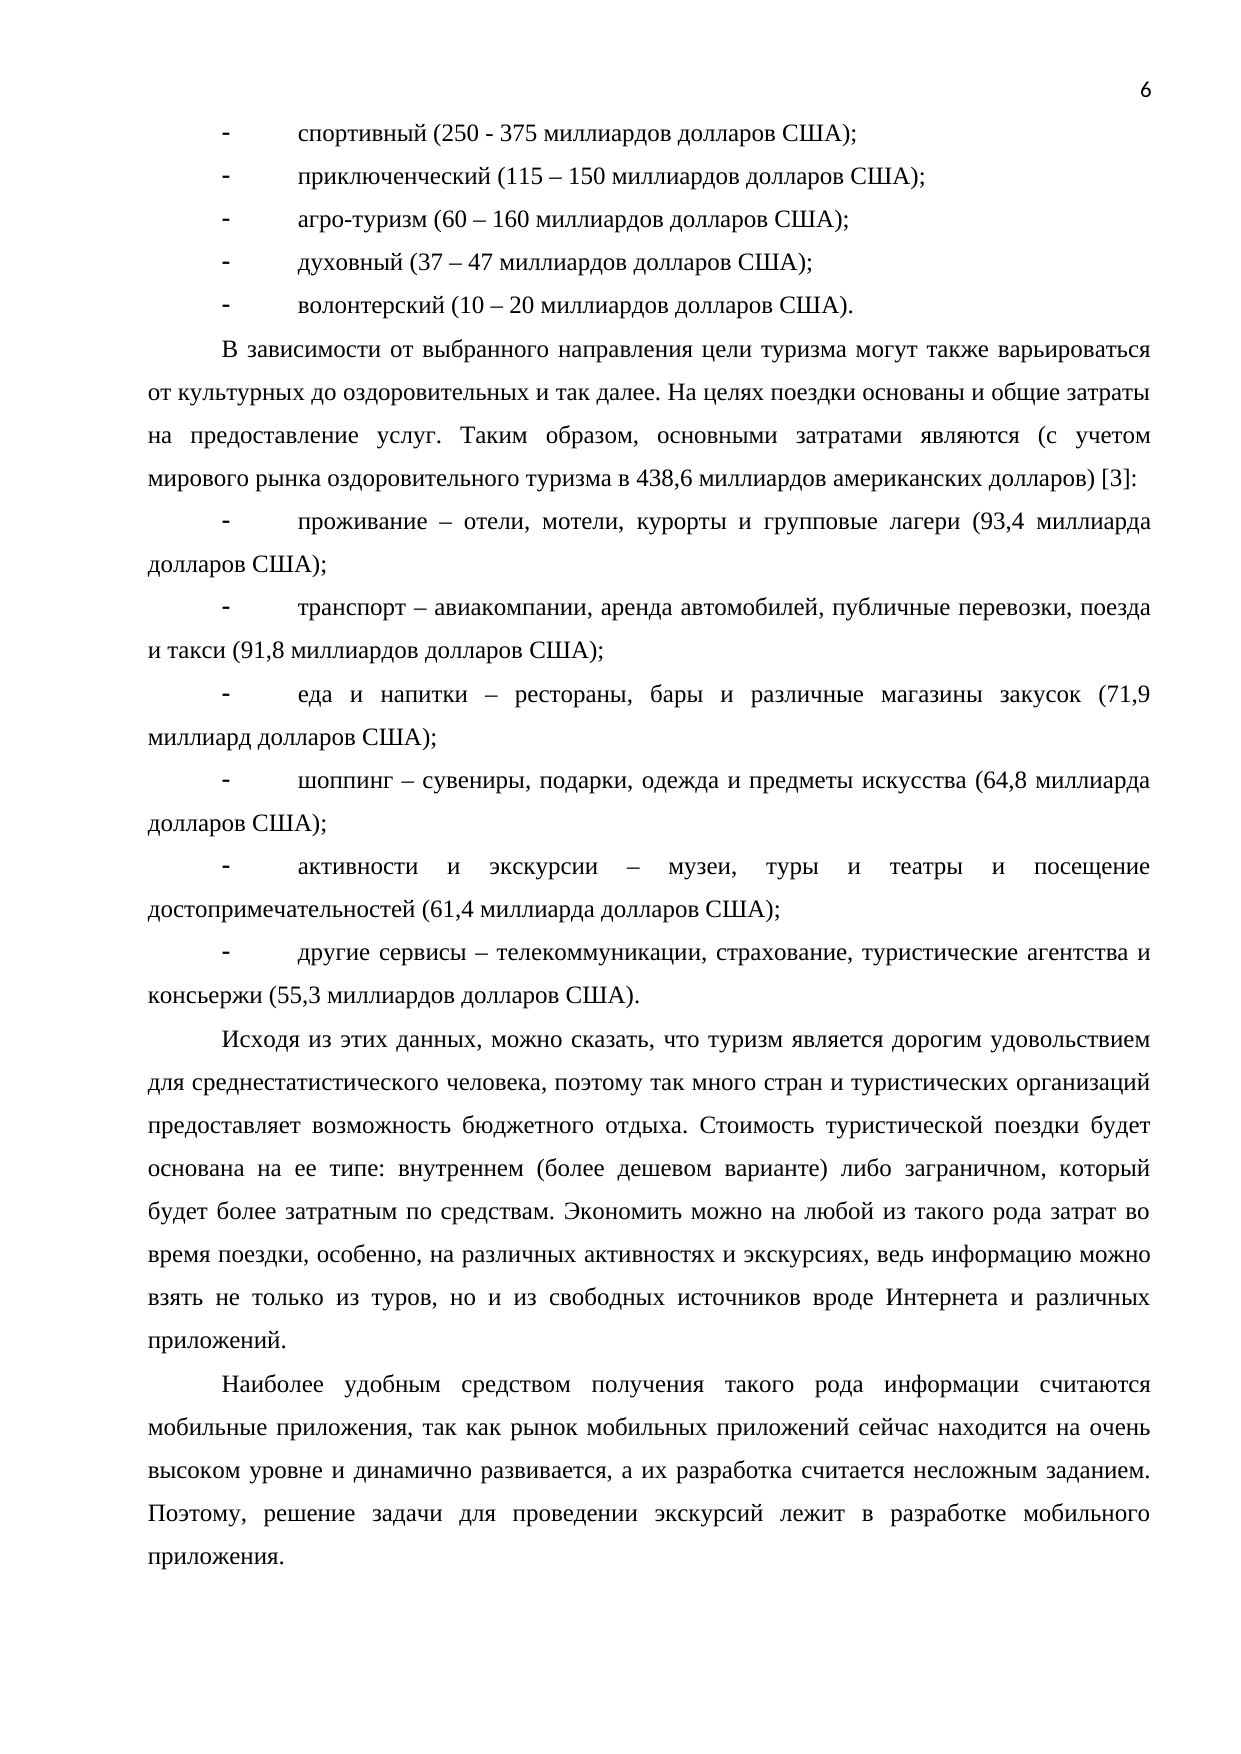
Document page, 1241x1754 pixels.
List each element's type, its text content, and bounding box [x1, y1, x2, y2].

text В зависимости от выбранного направления цели туризма могут также варьироваться от культурных до оздоровительных и так далее. На целях поездки основаны и общие затраты на предоставление услуг. Таким образом, основными затратами являются (с учетом мирового рынка оздоровительного туризма в 438,6 миллиардов американских долларов) [3]: [148, 334, 1152, 492]
list духовный (37 – 47 миллиардов долларов США); [148, 247, 1152, 276]
list активности и экскурсии – музеи, туры и театры и посещение достопримечательностей (61,4 миллиарда долларов США); [148, 851, 1152, 923]
list шоппинг – сувениры, подарки, одежда и предметы искусства (64,8 миллиарда долларов США); [148, 765, 1152, 837]
list спортивный (250 - 375 миллиардов долларов США); [148, 118, 1152, 147]
list транспорт – авиакомпании, аренда автомобилей, публичные перевозки, поезда и такси (91,8 миллиардов долларов США); [148, 592, 1152, 664]
text Исходя из этих данных, можно сказать, что туризм является дорогим удовольствием для среднестатистического человека, поэтому так много стран и туристических организаций предоставляет возможность бюджетного отдыха. Стоимость туристической поездки будет основана на ее типе: внутреннем (более дешевом варианте) либо заграничном, который будет более затратным по средствам. Экономить можно на любой из такого рода затрат во время поездки, особенно, на различных активностях и экскурсиях, ведь информацию можно взять не только из туров, но и из свободных источников вроде Интернета и различных приложений. [148, 1024, 1152, 1354]
list другие сервисы – телекоммуникации, страхование, туристические агентства и консьержи (55,3 миллиардов долларов США). [148, 937, 1152, 1009]
list приключенческий (115 – 150 миллиардов долларов США); [148, 161, 1152, 190]
list проживание – отели, мотели, курорты и групповые лагери (93,4 миллиарда долларов США); [148, 506, 1152, 578]
list еда и напитки – рестораны, бары и различные магазины закусок (71,9 миллиард долларов США); [148, 679, 1152, 751]
text Наиболее удобным средством получения такого рода информации считаются мобильные приложения, так как рынок мобильных приложений сейчас находится на очень высоком уровне и динамично развивается, а их разработка считается несложным заданием. Поэтому, решение задачи для проведении экскурсий лежит в разработке мобильного приложения. [148, 1369, 1152, 1570]
list агро-туризм (60 – 160 миллиардов долларов США); [148, 204, 1152, 233]
list волонтерский (10 – 20 миллиардов долларов США). [148, 291, 1152, 319]
